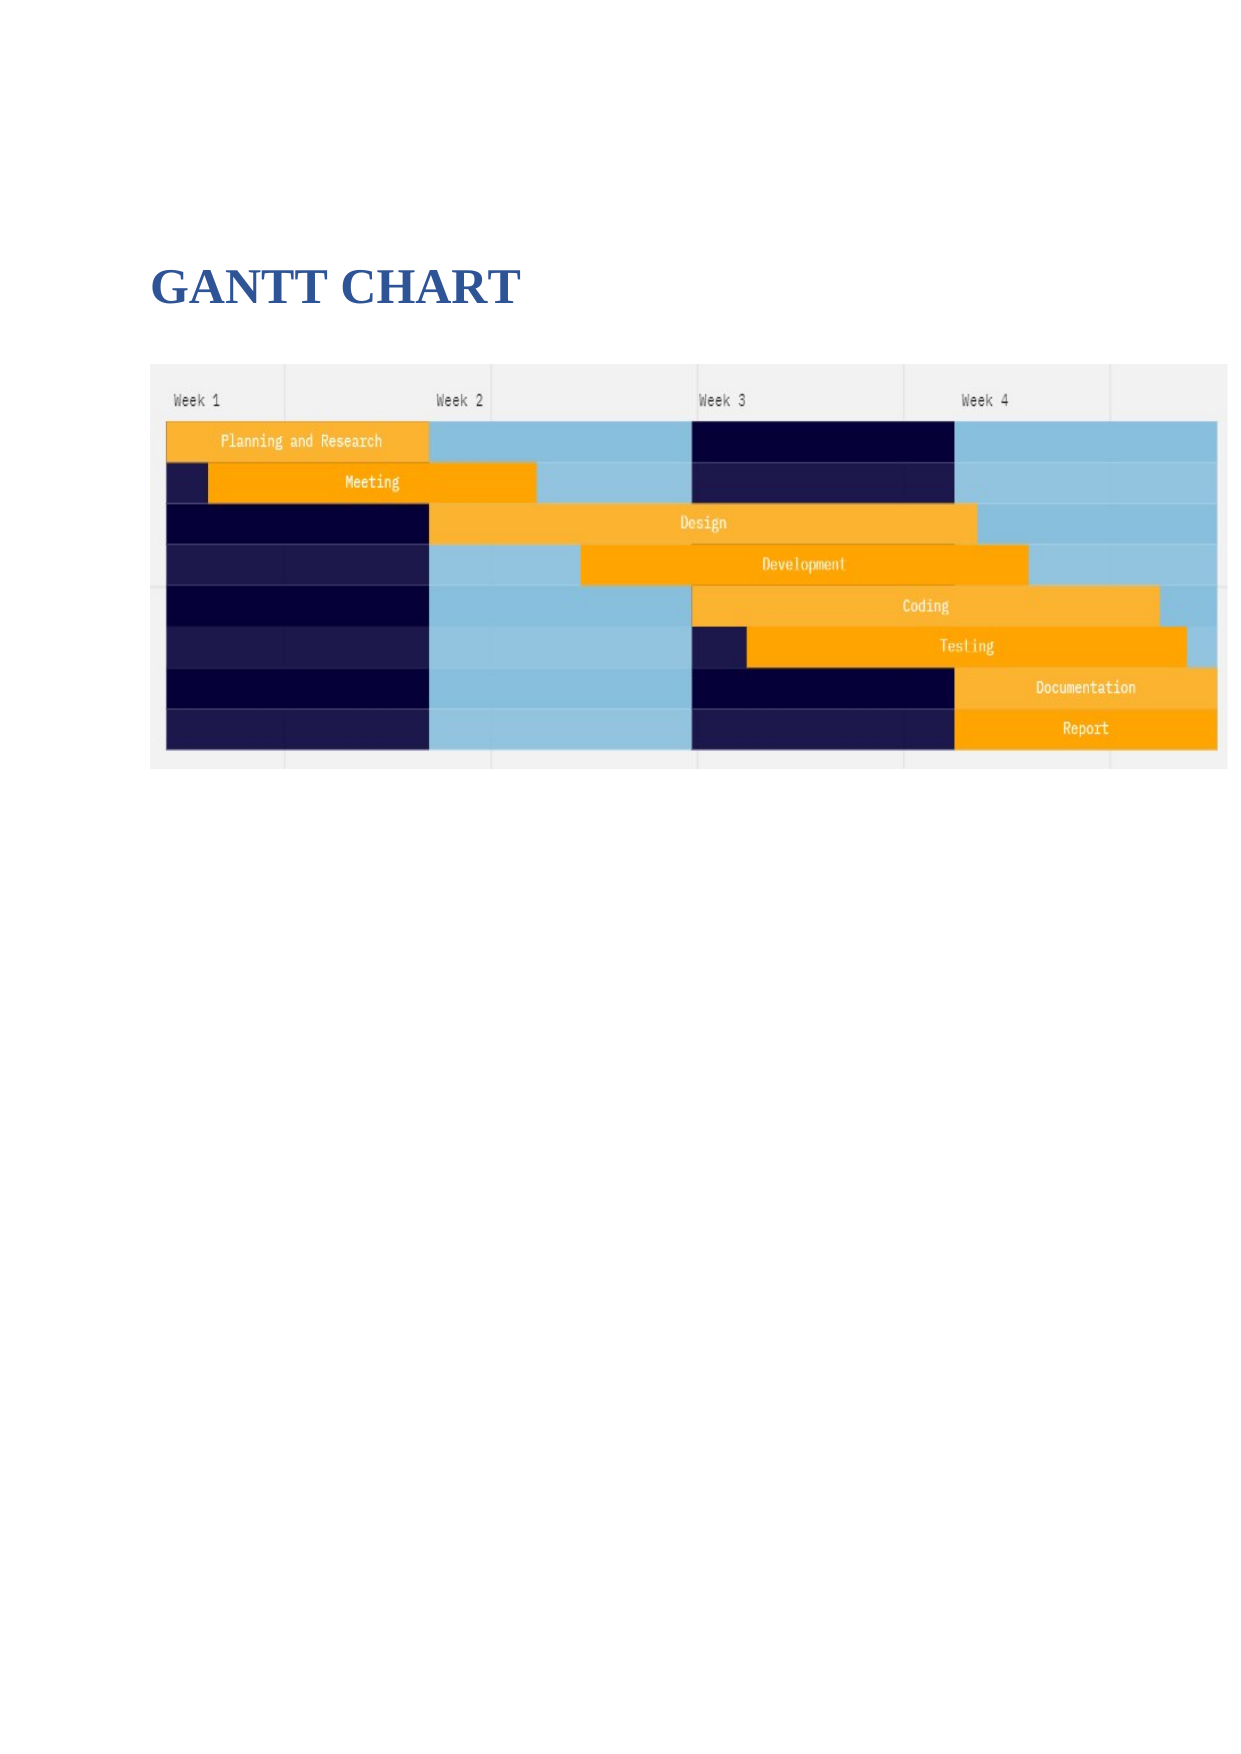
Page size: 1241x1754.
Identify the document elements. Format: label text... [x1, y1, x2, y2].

picture [150, 364, 1228, 769]
subtitle GANTT CHART [150, 257, 1090, 315]
